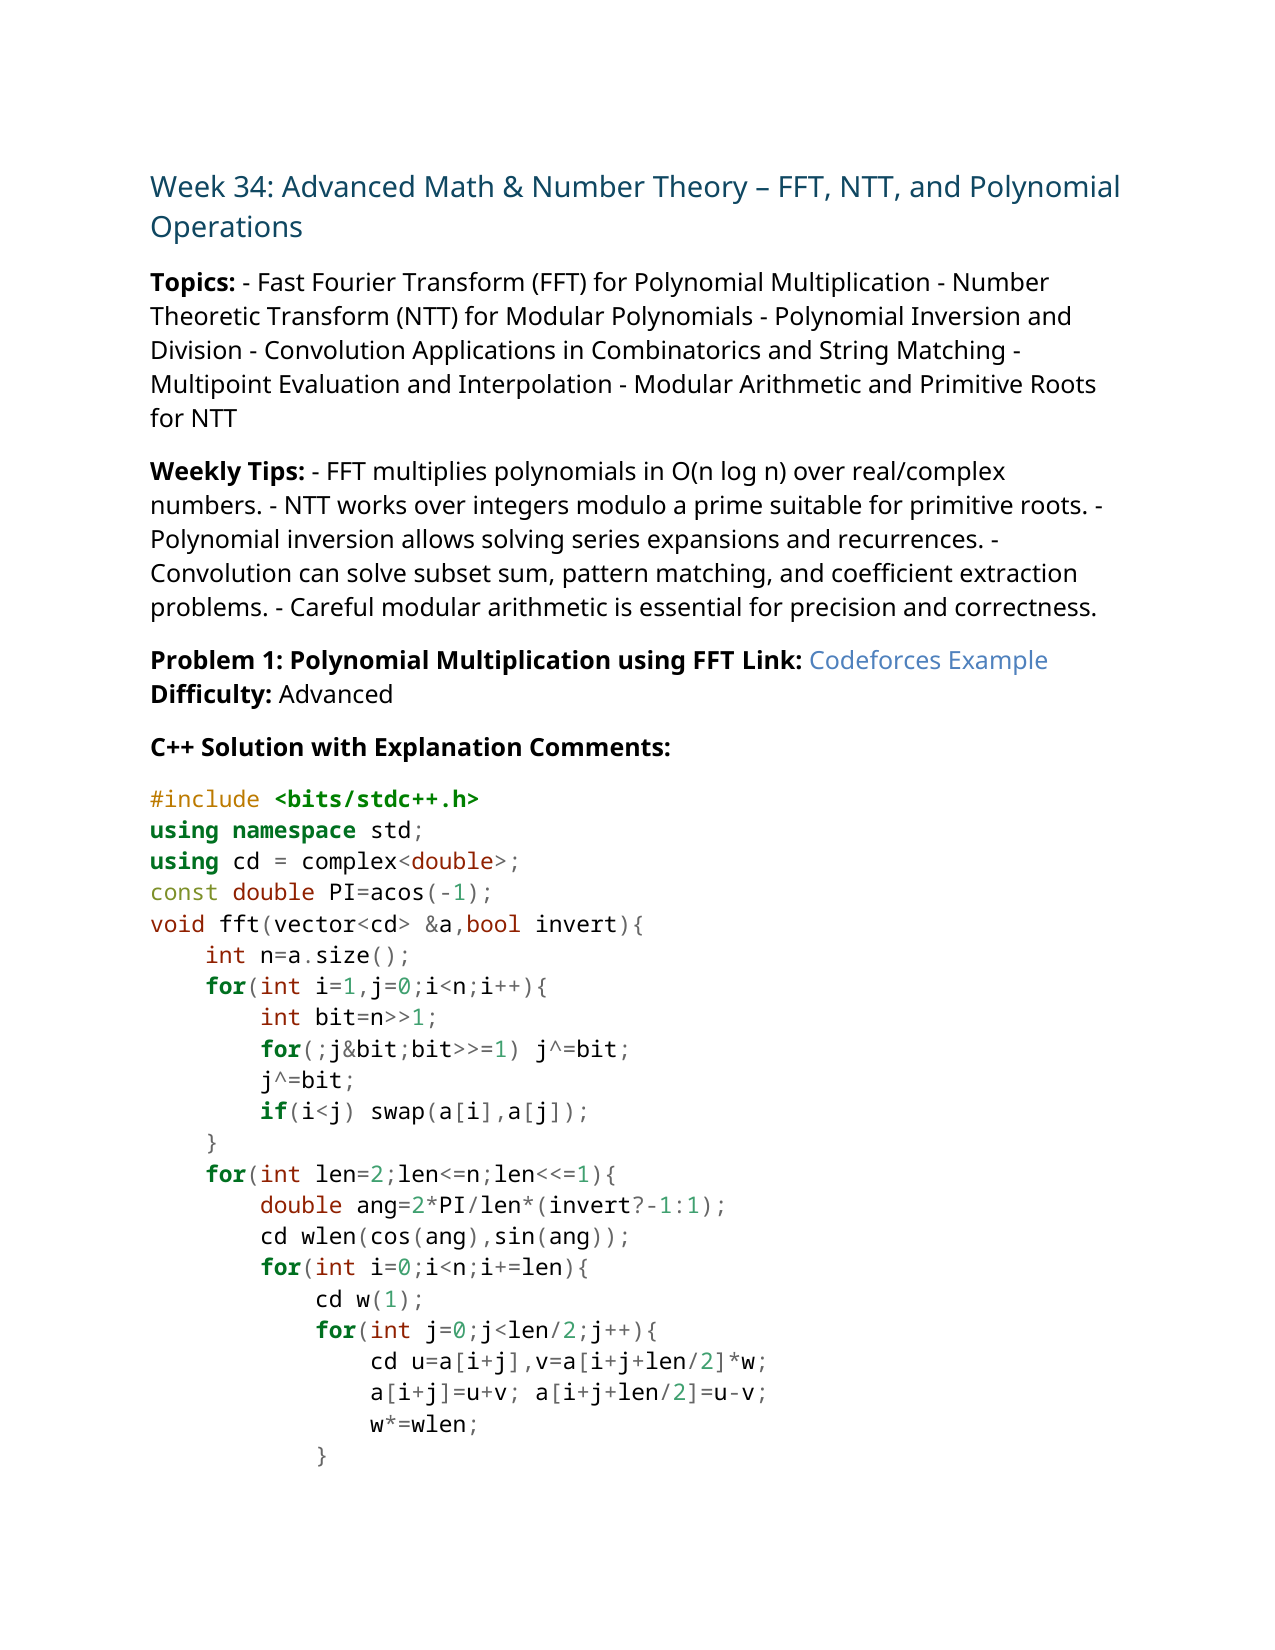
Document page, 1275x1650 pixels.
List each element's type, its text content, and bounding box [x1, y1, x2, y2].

text Topics: - Fast Fourier Transform (FFT) for Polynomial Multiplication - Number Theoretic Transform (NTT) for Modular Polynomials - Polynomial Inversion and Division - Convolution Applications in Combinatorics and String Matching - Multipoint Evaluation and Interpolation - Modular Arithmetic and Primitive Roots for NTT [150, 265, 1125, 435]
subtitle Week 34: Advanced Math & Number Theory – FFT, NTT, and Polynomial Operations [150, 167, 1125, 246]
text Problem 1: Polynomial Multiplication using FFT Link: Codeforces Example Difficulty: Advanced [150, 643, 1125, 711]
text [150, 783, 1125, 1470]
text Weekly Tips: - FFT multiplies polynomials in O(n log n) over real/complex numbers. - NTT works over integers modulo a prime suitable for primitive roots. - Polynomial inversion allows solving series expansions and recurrences. - Convolution can solve subset sum, pattern matching, and coefficient extraction problems. - Careful modular arithmetic is essential for precision and correctness. [150, 454, 1125, 624]
text C++ Solution with Explanation Comments: [150, 730, 1125, 764]
